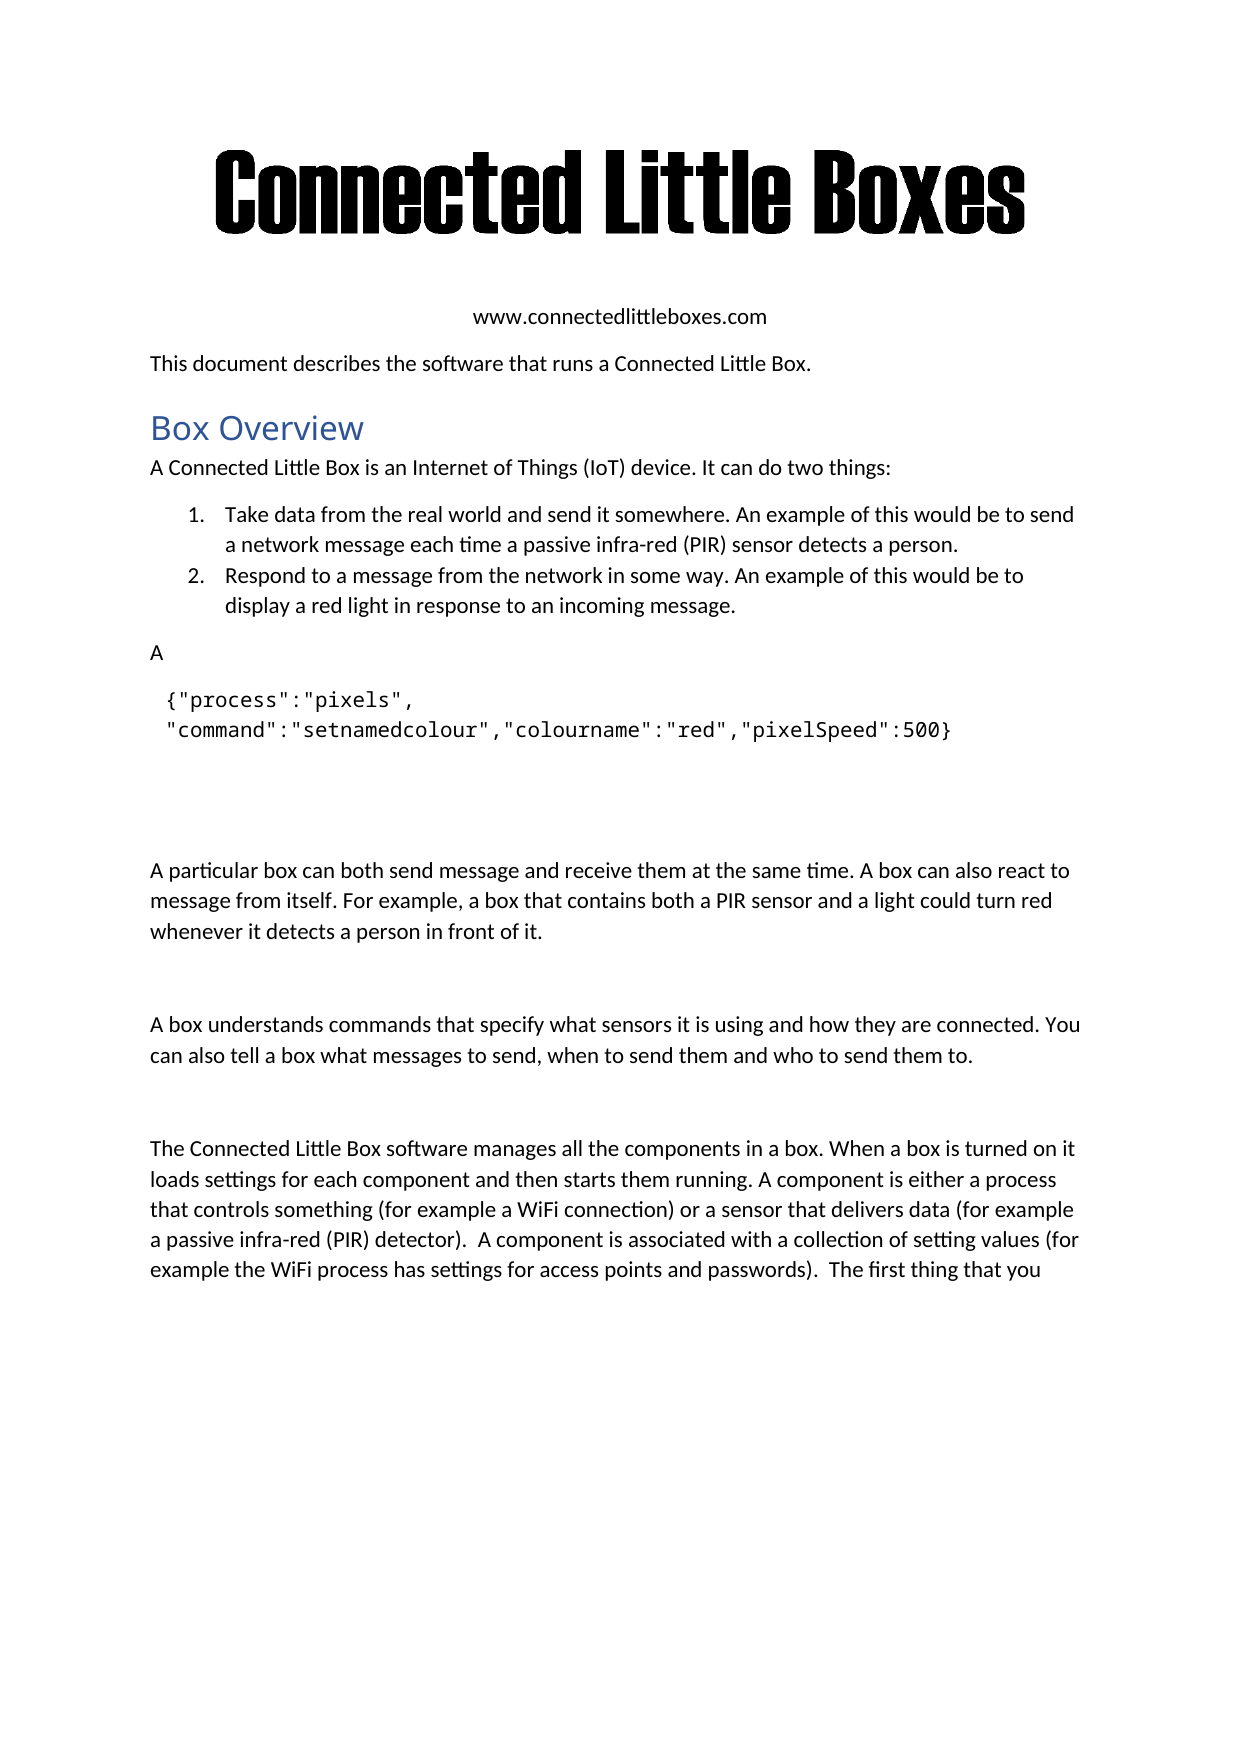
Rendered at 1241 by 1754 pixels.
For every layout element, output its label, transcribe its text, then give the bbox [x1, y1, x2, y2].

text A Connected Little Box is an Internet of Things (IoT) device. It can do two things: [150, 453, 1090, 482]
text {"process":"pixels", "command":"setnamedcolour","colourname":"red","pixelSpeed":500} [165, 685, 1090, 744]
text www.connectedlittleboxes.com [150, 302, 1090, 331]
text The Connected Little Box software manages all the components in a box. When a box is turned on it loads settings for each component and then starts them running. A component is either a process that controls something (for example a WiFi connection) or a sensor that delivers data (for example a passive infra-red (PIR) detector). A component is associated with a collection of setting values (for example the WiFi process has settings for access points and passwords). The first thing that you [150, 1134, 1090, 1283]
text A box understands commands that specify what sensors it is using and how they are connected. You can also tell a box what messages to send, when to send them and who to send them to. [150, 1011, 1090, 1069]
text A [150, 638, 1090, 666]
list Respond to a message from the network in some way. An example of this would be to display a red light in response to an incoming message. [187, 561, 1090, 619]
subtitle Box Overview [150, 404, 1090, 450]
picture [215, 150, 1025, 234]
list Take data from the real world and send it somewhere. An example of this would be to send a network message each time a passive infra-red (PIR) sensor detects a person. [187, 500, 1090, 559]
text This document describes the software that runs a Connected Little Box. [150, 349, 1090, 377]
text A particular box can both send message and receive them at the same time. A box can also react to message from itself. For example, a box that contains both a PIR sensor and a light could turn red whenever it detects a person in front of it. [150, 856, 1090, 945]
